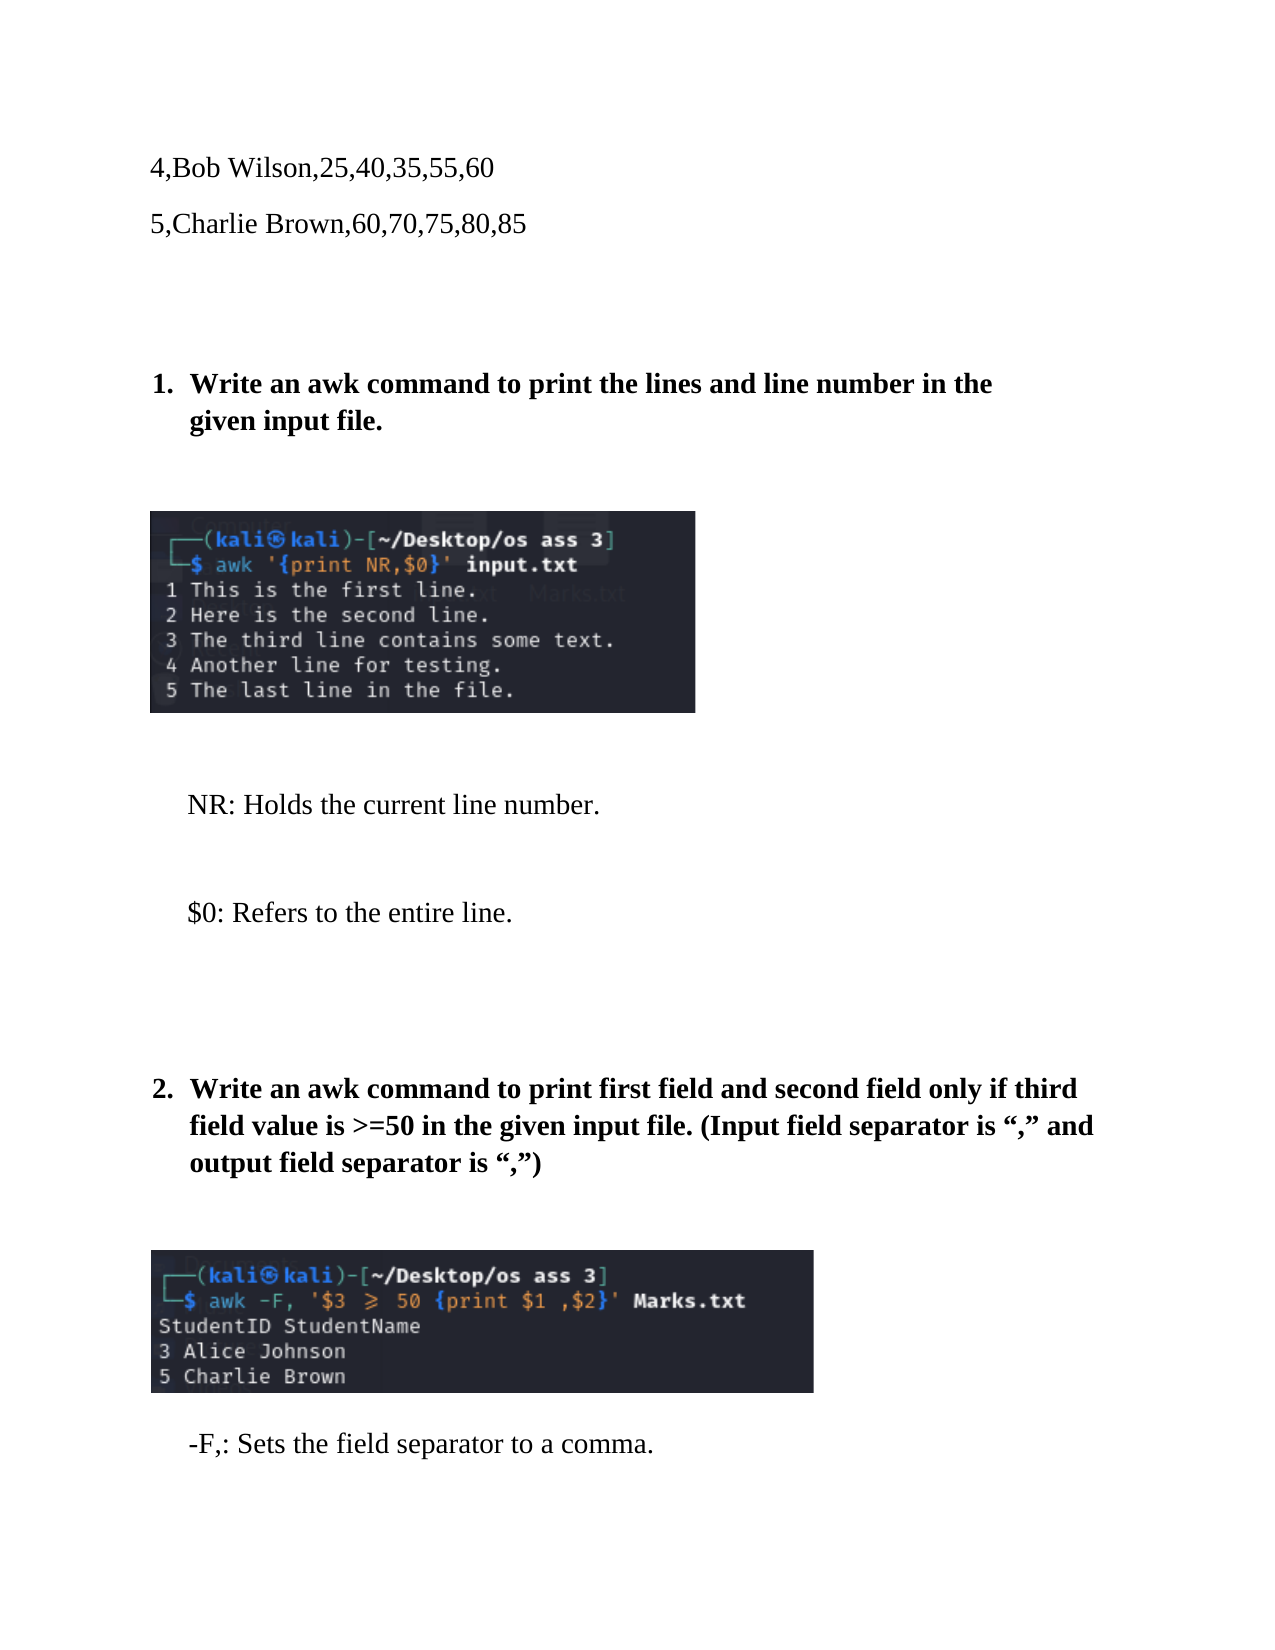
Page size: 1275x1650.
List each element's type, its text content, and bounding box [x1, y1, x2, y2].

picture [151, 1250, 814, 1393]
text 4,Bob Wilson,25,40,35,55,60 [150, 150, 1125, 183]
list Write an awk command to print first field and second field only if third field value is >=50 in the given input file. (Input field separator is “,” and output field separator is “,”) [152, 1072, 1126, 1179]
text  $0: Refers to the entire line. [150, 895, 1034, 928]
text 5,Charlie Brown,60,70,75,80,85 [150, 206, 1125, 239]
picture [150, 511, 696, 713]
list Write an awk command to print the lines and line number in the given input file. [152, 366, 1034, 437]
text  NR: Holds the current line number. [150, 787, 1034, 820]
text  -F,: Sets the field separator to a comma. [150, 1426, 1126, 1459]
